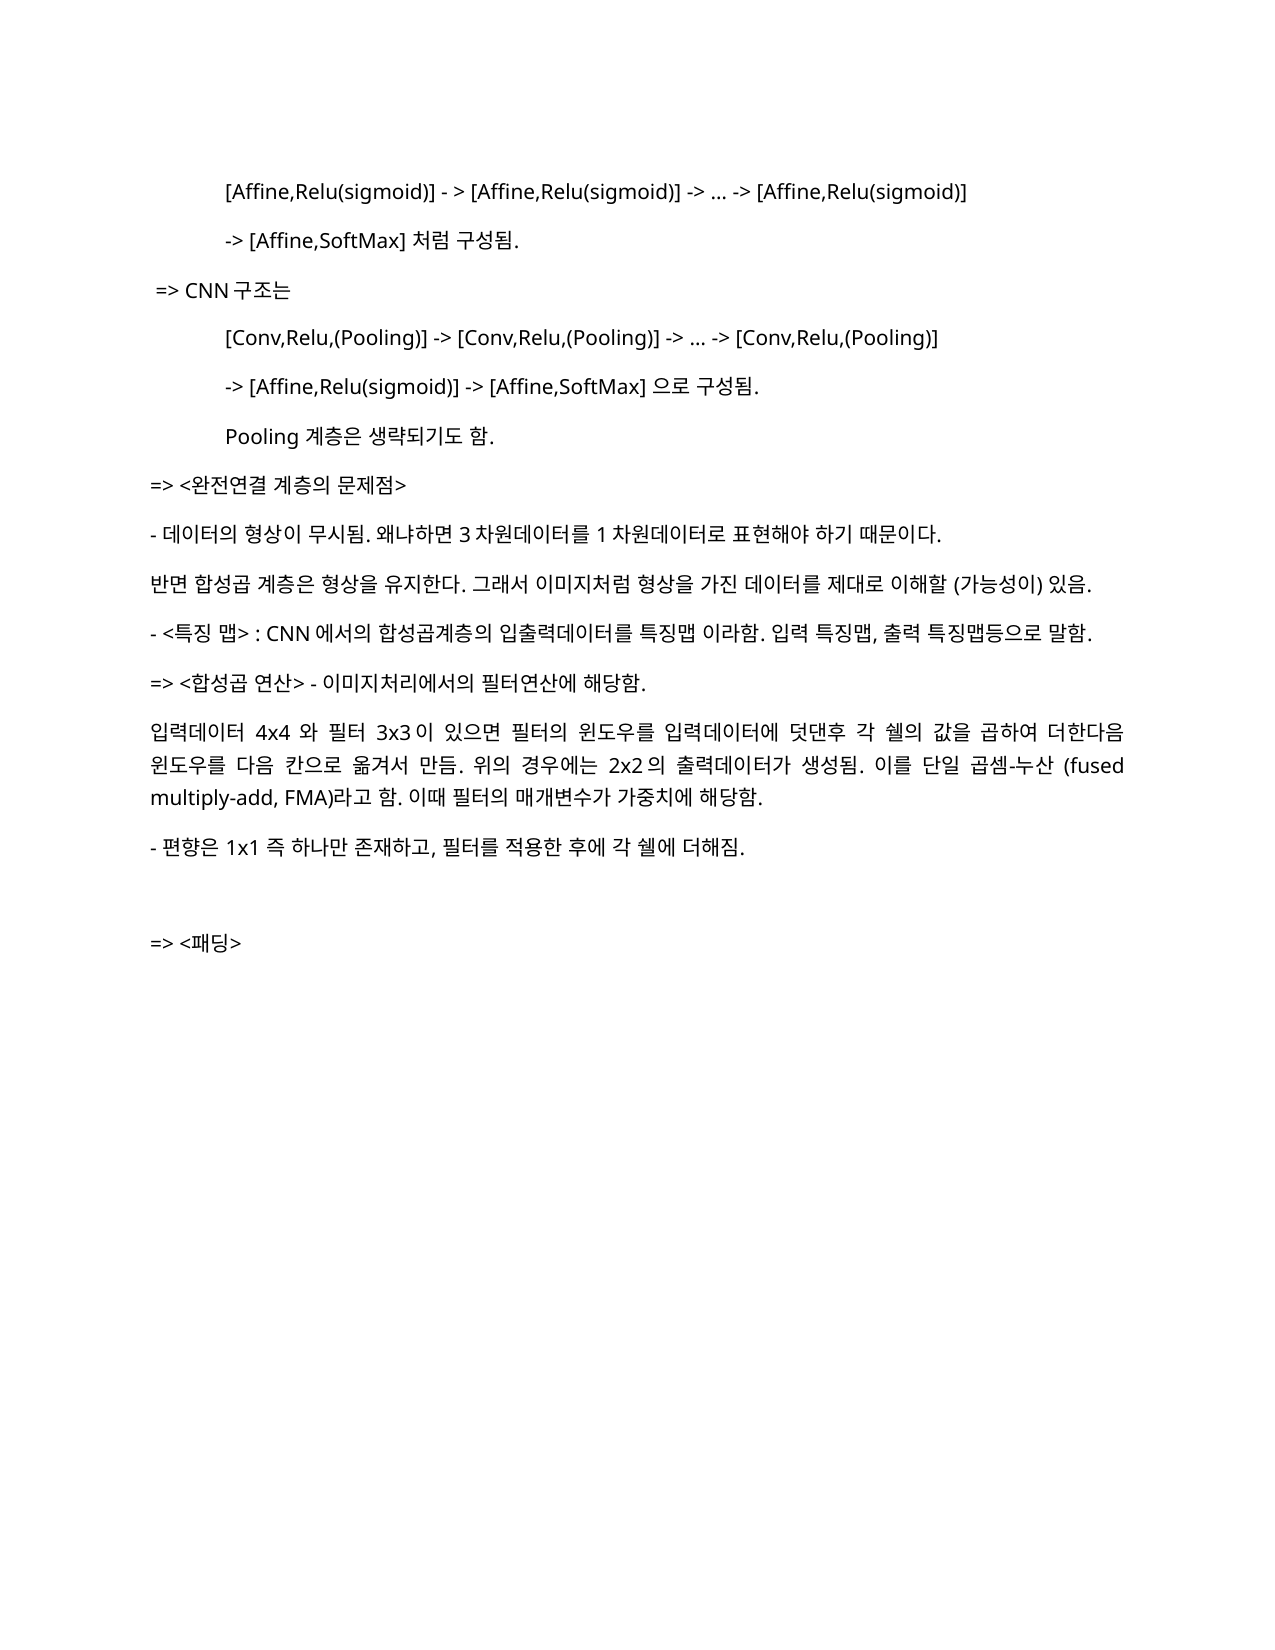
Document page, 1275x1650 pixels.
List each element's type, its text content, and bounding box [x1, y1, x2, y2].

text => <합성곱 연산> - 이미지처리에서의 필터연산에 해당함. [150, 667, 1125, 697]
text Pooling 계층은 생략되기도 함. [150, 420, 1125, 450]
text [Affine,Relu(sigmoid)] - > [Affine,Relu(sigmoid)] -> … -> [Affine,Relu(sigmoid)] [150, 177, 1125, 206]
text - <특징 맵> : CNN에서의 합성곱계층의 입출력데이터를 특징맵 이라함. 입력 특징맵, 출력 특징맵등으로 말함. [150, 617, 1125, 648]
text -> [Affine,Relu(sigmoid)] -> [Affine,SoftMax] 으로 구성됨. [150, 371, 1125, 401]
text 반면 합성곱 계층은 형상을 유지한다. 그래서 이미지처럼 형상을 가진 데이터를 제대로 이해할 (가능성이) 있음. [150, 568, 1125, 598]
text [Conv,Relu,(Pooling)] -> [Conv,Relu,(Pooling)] -> … -> [Conv,Relu,(Pooling)] [150, 323, 1125, 352]
text 입력데이터 4x4 와 필터 3x3이 있으면 필터의 윈도우를 입력데이터에 덧댄후 각 쉘의 값을 곱하여 더한다음 윈도우를 다음 칸으로 옮겨서 만듬. 위의 경우에는 2x2의 출력데이터가 생성됨. 이를 단일 곱셈-누산 (fused multiply-add, FMA)라고 함. 이때 필터의 매개변수가 가중치에 해당함. [150, 716, 1125, 812]
text => <완전연결 계층의 문제점> [150, 469, 1125, 499]
text => CNN구조는 [150, 274, 1125, 304]
text - 편향은 1x1 즉 하나만 존재하고, 필터를 적용한 후에 각 쉘에 더해짐. [150, 831, 1125, 861]
text - 데이터의 형상이 무시됨. 왜냐하면 3차원데이터를 1차원데이터로 표현해야 하기 때문이다. [150, 519, 1125, 549]
text -> [Affine,SoftMax] 처럼 구성됨. [150, 224, 1125, 255]
text => <패딩> [150, 928, 1125, 958]
